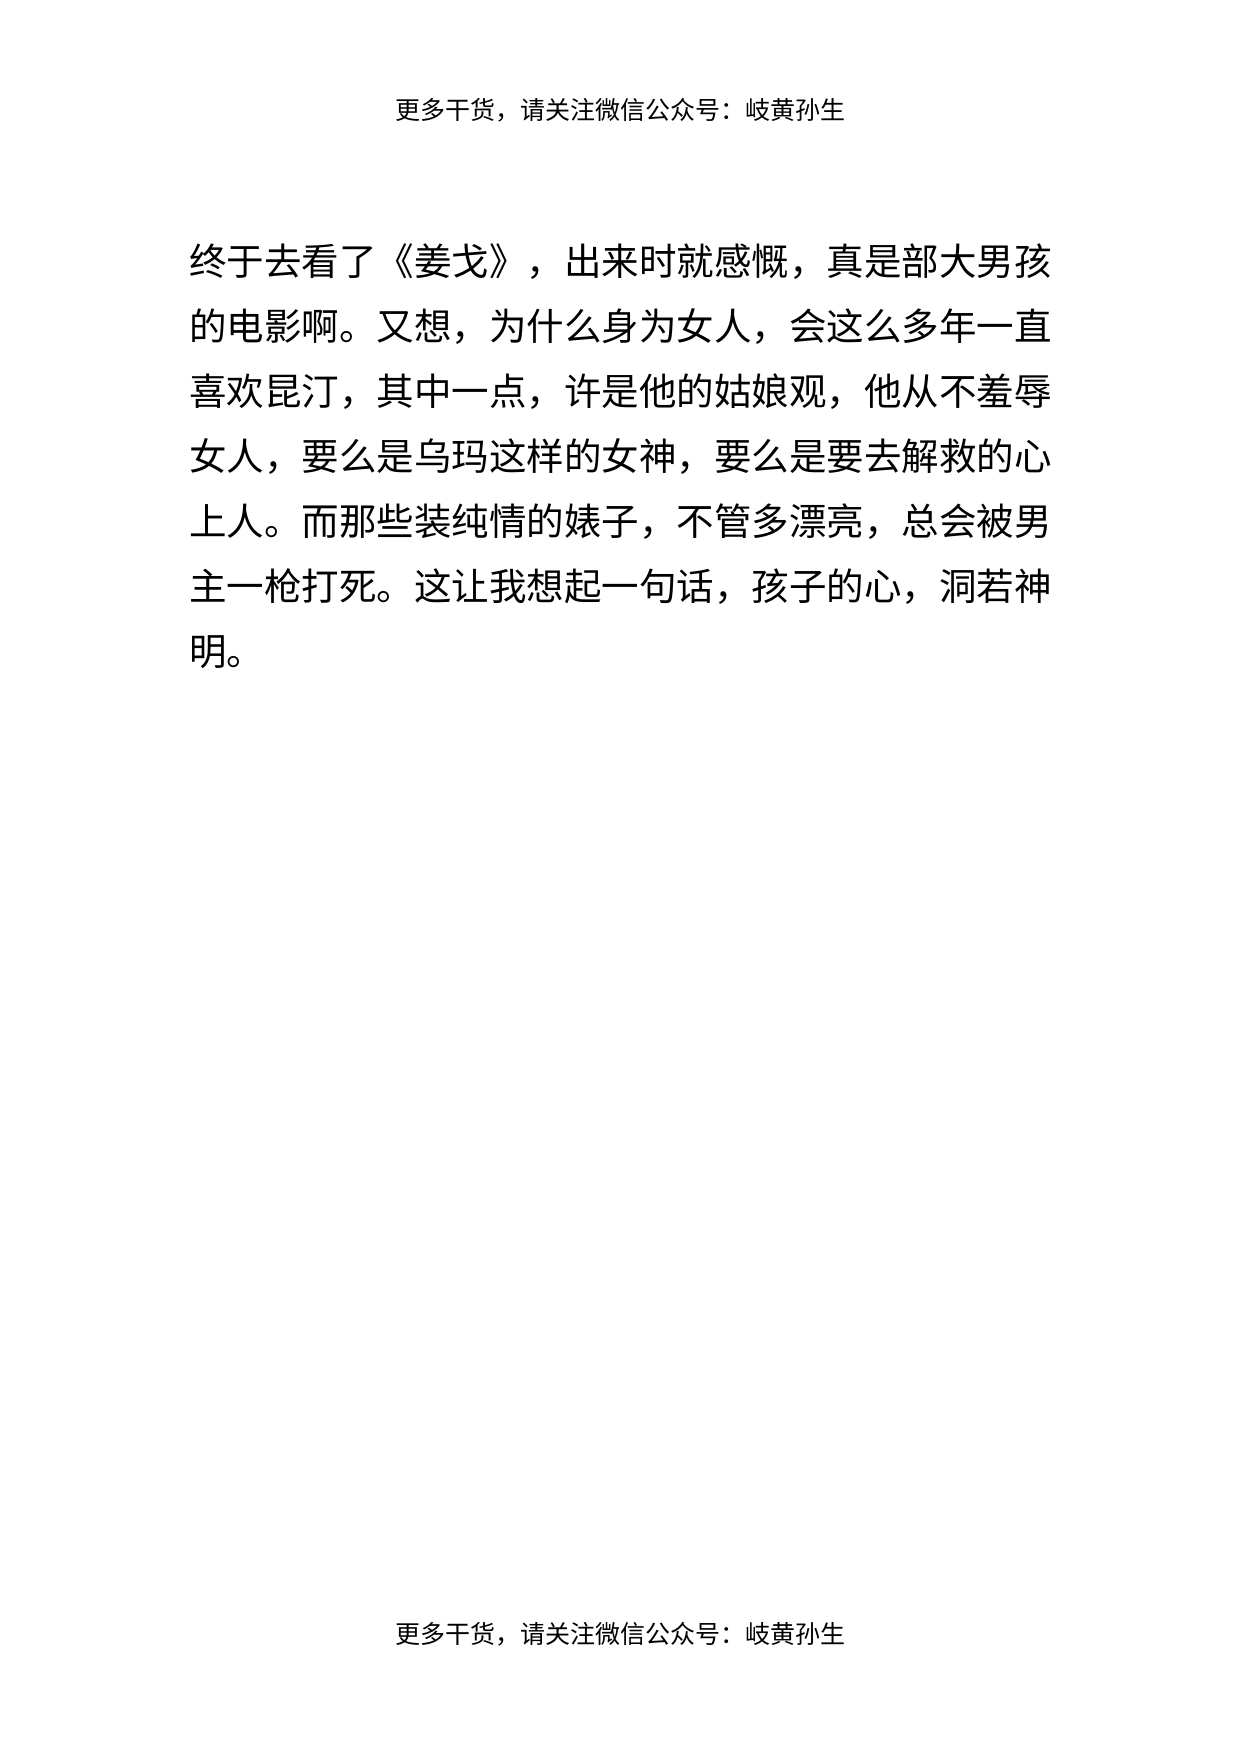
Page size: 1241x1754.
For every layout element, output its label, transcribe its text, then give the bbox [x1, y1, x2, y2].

text 终于去看了《姜戈》，出来时就感慨，真是部大男孩的电影啊。又想，为什么身为女人，会这么多年一直喜欢昆汀，其中一点，许是他的姑娘观，他从不羞辱女人，要么是乌玛这样的女神，要么是要去解救的心上人。而那些装纯情的婊子，不管多漂亮，总会被男主一枪打死。这让我想起一句话，孩子的心，洞若神明。 [189, 227, 1053, 682]
